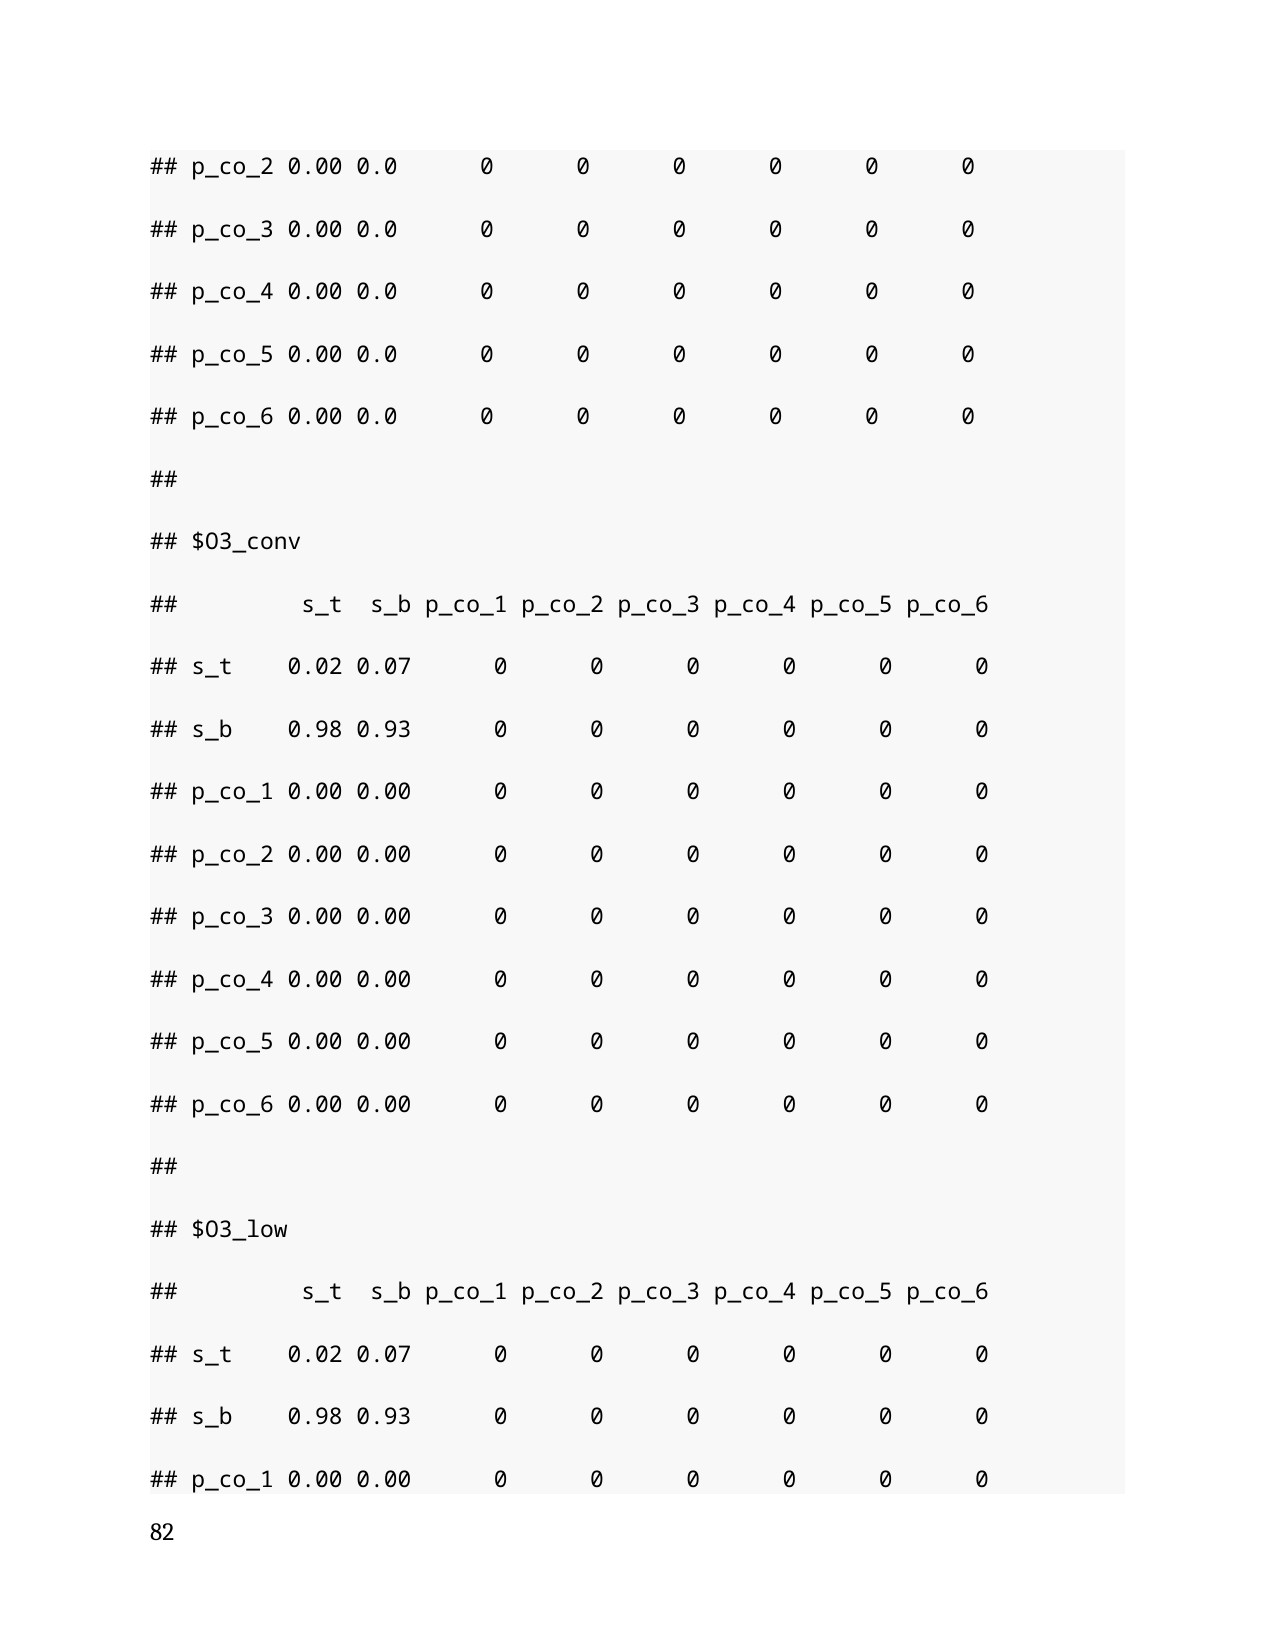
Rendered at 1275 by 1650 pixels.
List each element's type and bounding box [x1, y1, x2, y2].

text [150, 150, 1125, 1494]
